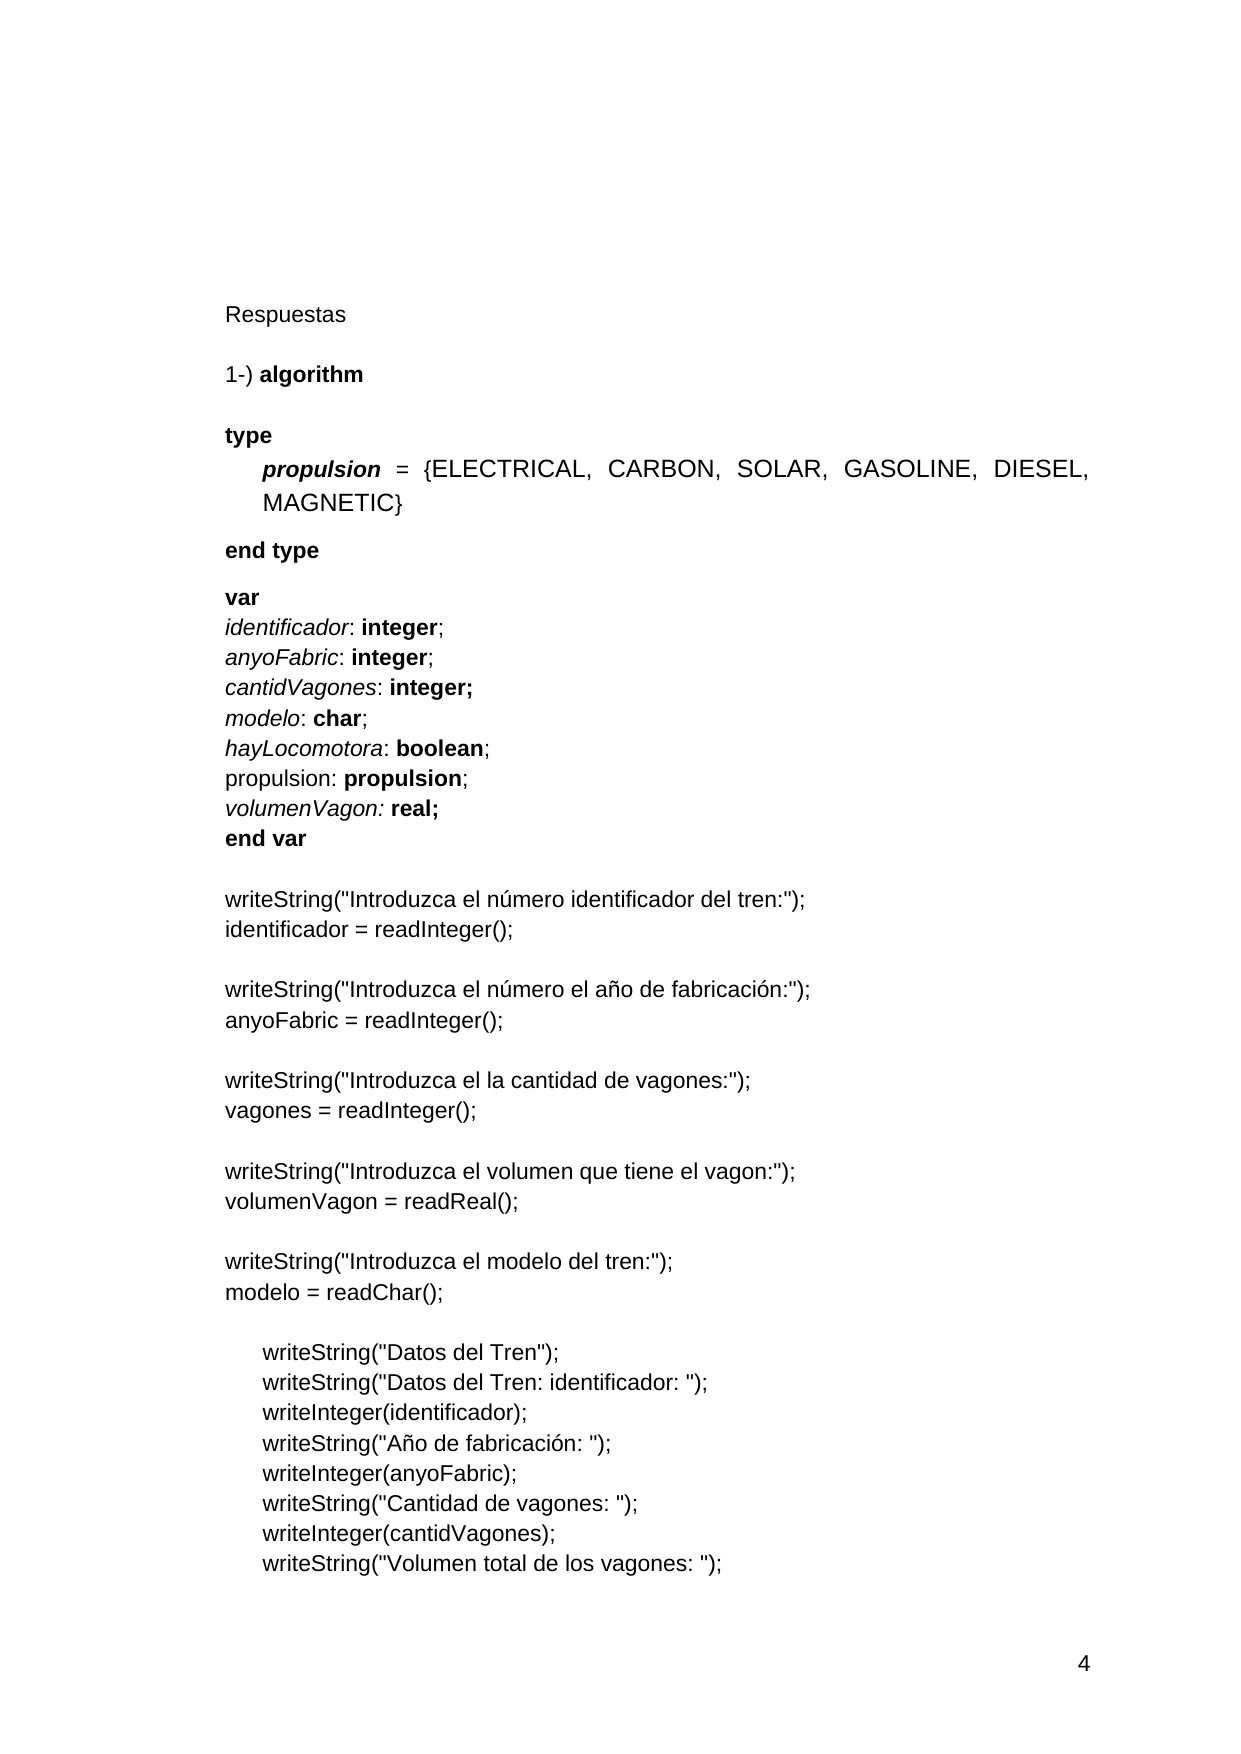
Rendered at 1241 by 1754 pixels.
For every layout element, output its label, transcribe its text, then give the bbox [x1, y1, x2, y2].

text propulsion: propulsion; [150, 765, 1090, 791]
text writeString("Introduzca el volumen que tiene el vagon:"); [225, 1158, 1090, 1184]
text volumenVagon: real; [225, 795, 1090, 821]
text vagones = readInteger(); [225, 1097, 1090, 1123]
text volumenVagon = readReal(); [225, 1188, 1090, 1214]
text writeString("Introduzca el modelo del tren:"); [225, 1248, 1090, 1274]
text writeInteger(anyoFabric); [225, 1460, 1090, 1486]
text writeString("Volumen total de los vagones: "); [225, 1550, 1090, 1577]
text anyoFabric = readInteger(); [225, 1007, 1090, 1033]
text modelo = readChar(); [225, 1278, 1090, 1305]
text cantidVagones: integer; [225, 674, 1090, 701]
text var [225, 584, 1090, 610]
text writeString("Año de fabricación: "); [225, 1429, 1090, 1456]
text writeString("Introduzca el la cantidad de vagones:"); [225, 1067, 1090, 1093]
text end var [225, 825, 1090, 852]
text writeString("Datos del Tren: identificador: "); [225, 1369, 1090, 1395]
text writeString("Introduzca el número el año de fabricación:"); [225, 976, 1090, 1003]
text writeString("Cantidad de vagones: "); [225, 1490, 1090, 1516]
text identificador: integer; [225, 614, 1090, 640]
text writeString("Introduzca el número identificador del tren:"); [150, 886, 1090, 912]
text type propulsion = {ELECTRICAL, CARBON, SOLAR, GASOLINE, DIESEL, MAGNETIC} [225, 422, 1090, 517]
text writeInteger(cantidVagones); [225, 1520, 1090, 1546]
text writeInteger(identificador); [225, 1399, 1090, 1426]
text identificador = readInteger(); [225, 916, 1090, 942]
text 1-) algorithm [225, 361, 1090, 388]
text Respuestas [225, 301, 1090, 327]
text anyoFabric: integer; [225, 644, 1090, 670]
text hayLocomotora: boolean; [150, 735, 1090, 761]
text modelo: char; [150, 704, 1090, 731]
text end type [225, 537, 1090, 564]
text writeString("Datos del Tren"); [225, 1339, 1090, 1365]
